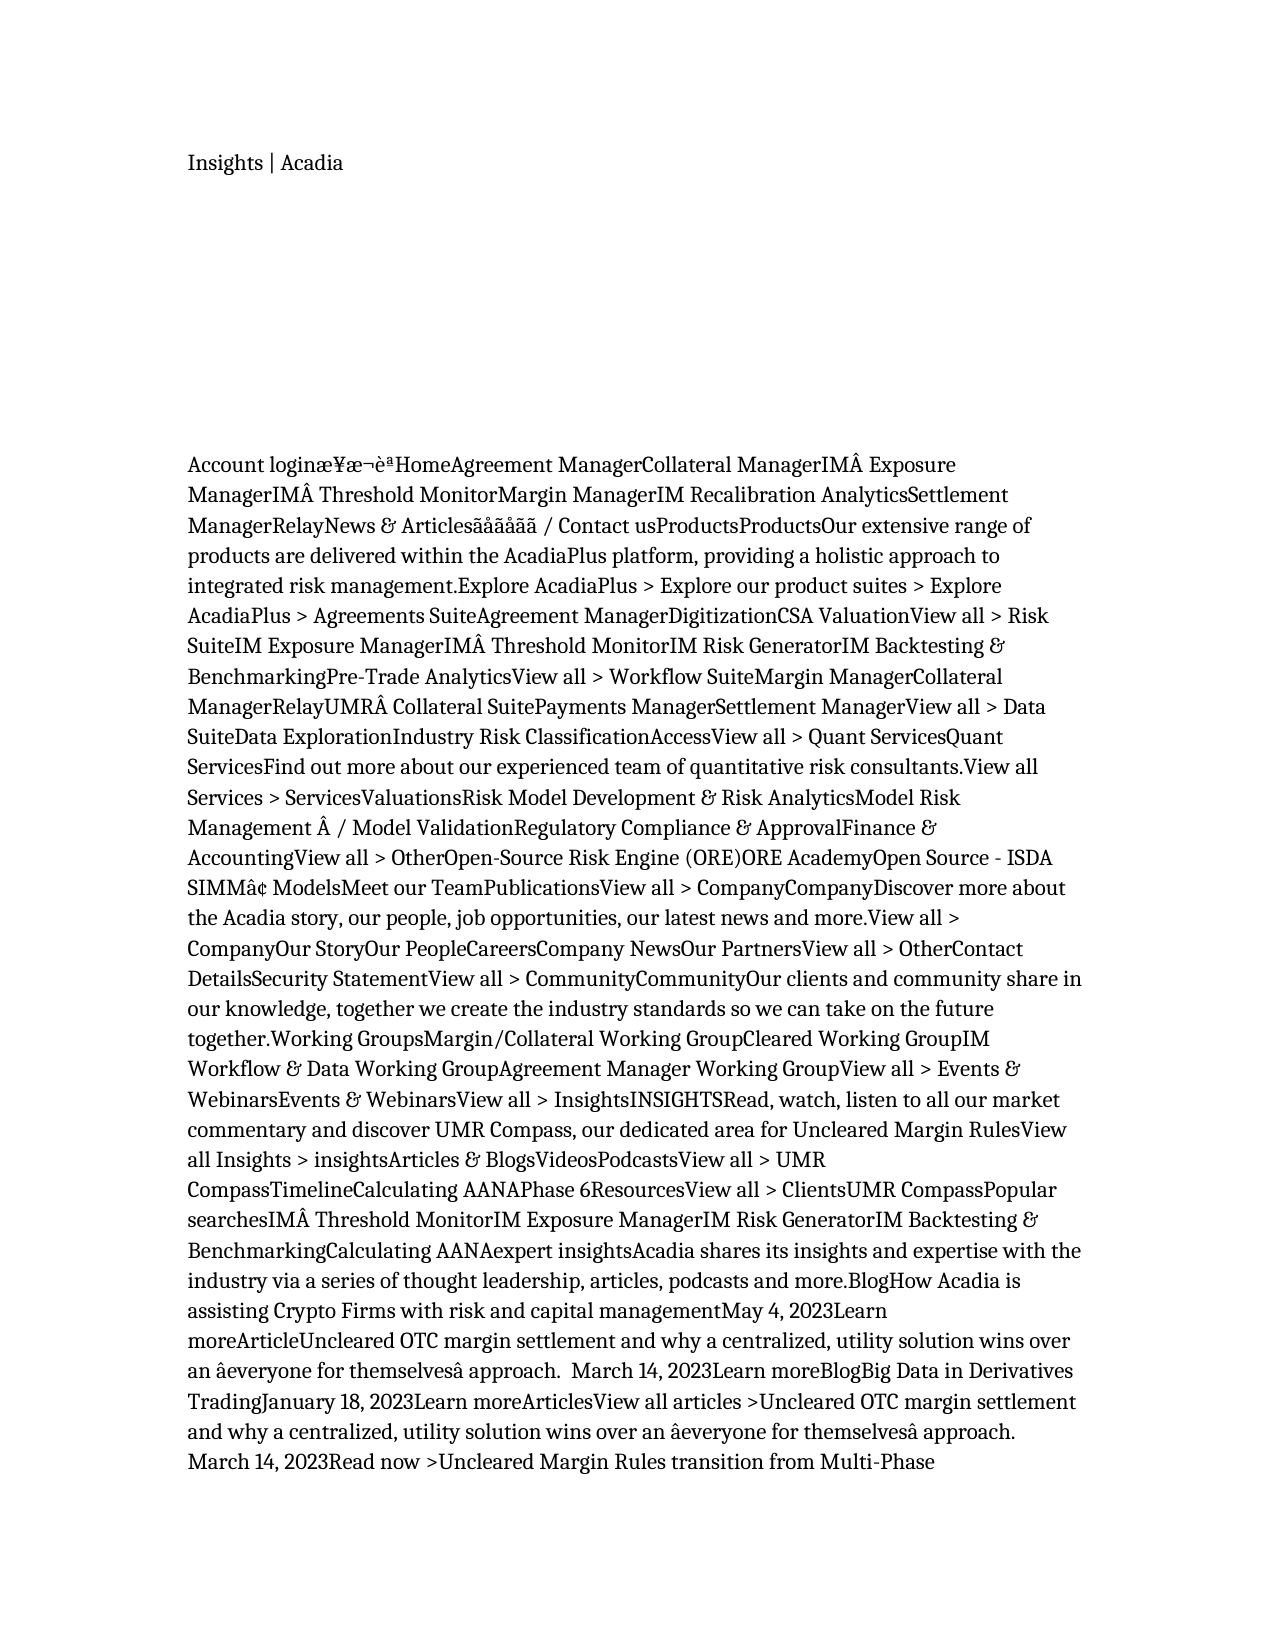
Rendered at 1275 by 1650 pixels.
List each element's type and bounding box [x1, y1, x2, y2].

text [187, 150, 1087, 1475]
